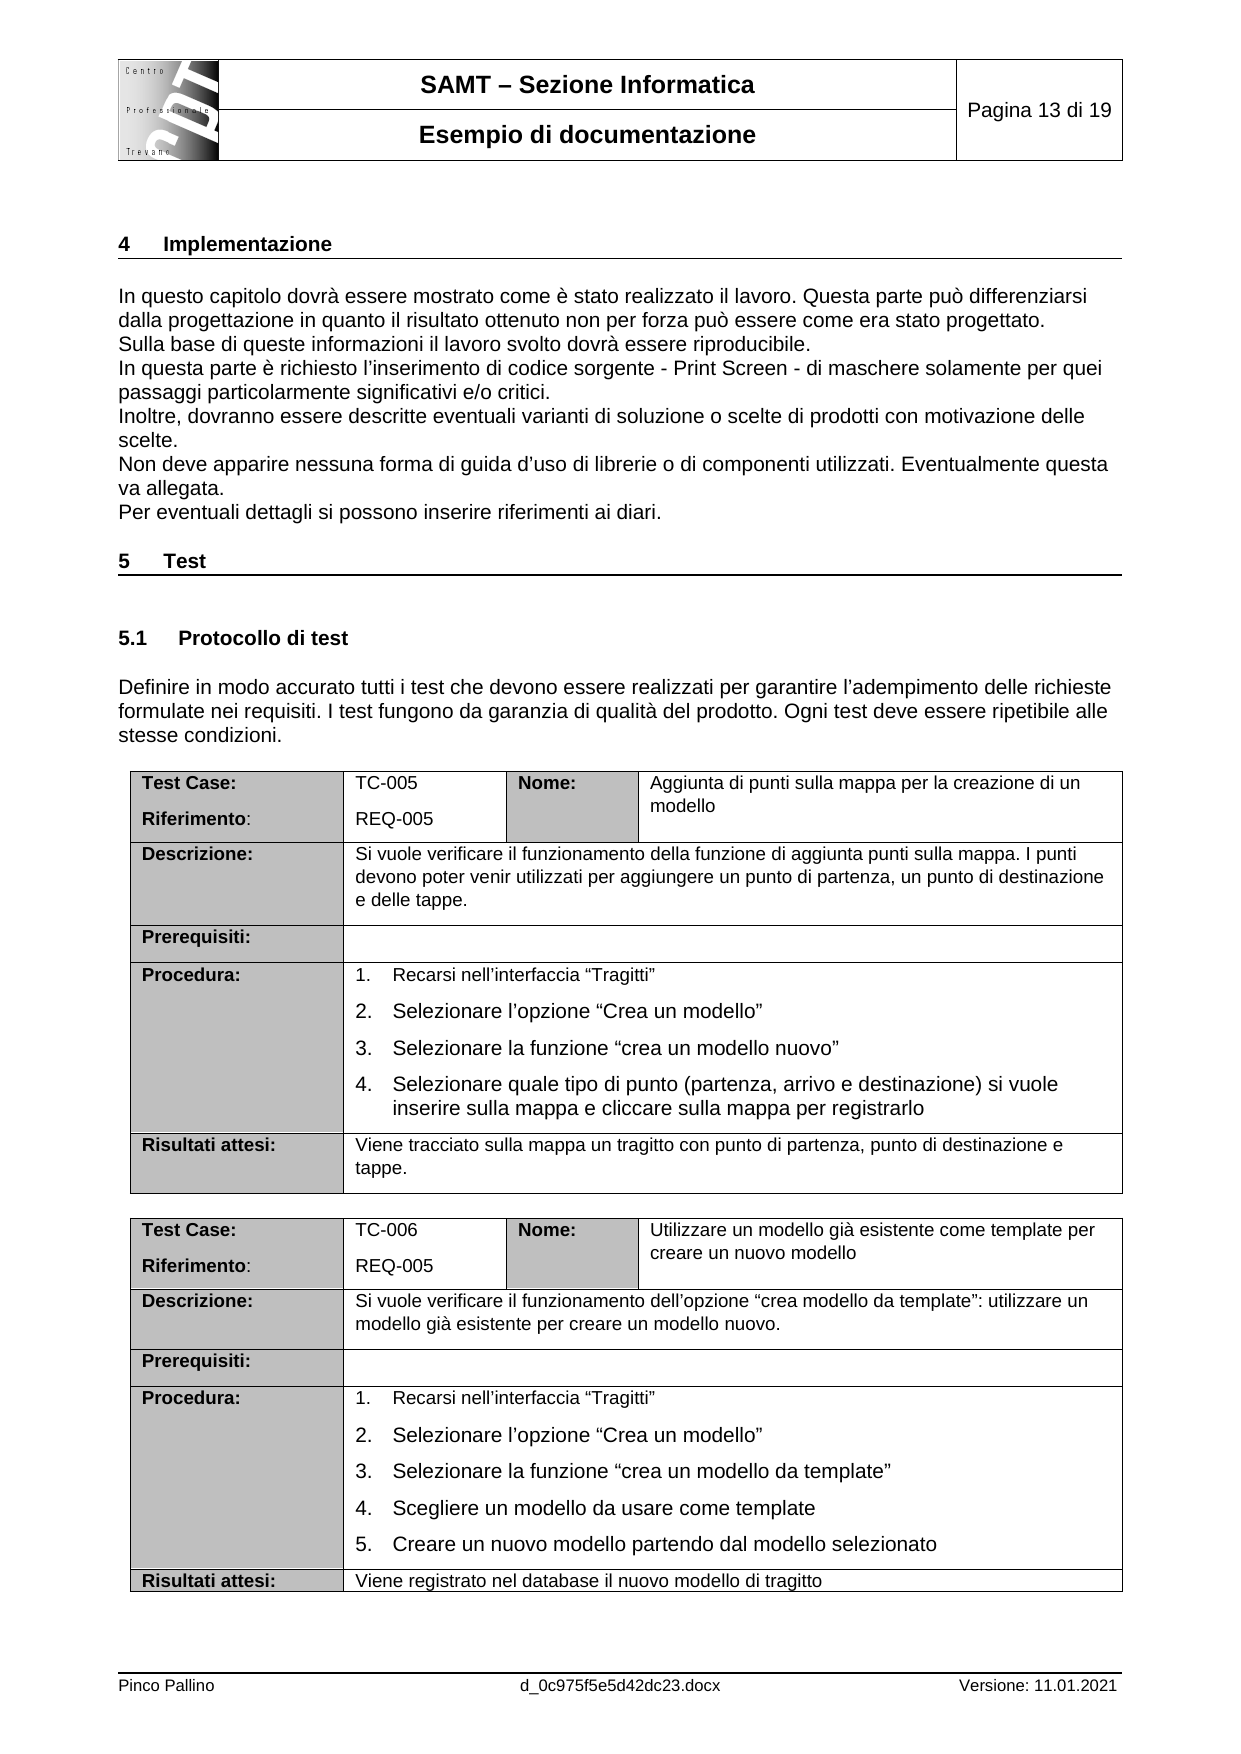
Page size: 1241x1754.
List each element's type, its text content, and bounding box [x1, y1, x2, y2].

subtitle Implementazione [118, 232, 1122, 258]
table_header Utilizzare un modello già esistente come template per creare un nuovo modello [639, 1219, 1122, 1288]
text Non deve apparire nessuna forma di guida d’uso di librerie o di componenti utilizzati. Eventualmente questa va allegata. [118, 452, 1122, 499]
table_header Aggiunta di punti sulla mappa per la creazione di un modello [639, 772, 1122, 842]
table_cell Viene tracciato sulla mappa un tragitto con punto di partenza, punto di destinazione e tappe. [344, 1134, 1122, 1193]
table_header Nome: [507, 1219, 638, 1288]
table_cell Descrizione: [131, 1290, 343, 1349]
table_cell [344, 926, 1122, 962]
subtitle Test [118, 548, 1122, 574]
text Inoltre, dovranno essere descritte eventuali varianti di soluzione o scelte di prodotti con motivazione delle scelte. [118, 404, 1122, 452]
table_cell Recarsi nell’interfaccia “Tragitti” Selezionare l’opzione “Crea un modello” Selezionare la funzione “crea un modello da template” Scegliere un modello da usare come template Creare un nuovo modello partendo dal modello selezionato [344, 1387, 1122, 1568]
table_header TC-005 REQ-005 [344, 772, 506, 842]
subtitle Protocollo di test [118, 626, 1122, 650]
table_cell Procedura: [131, 963, 343, 1132]
table_header Test Case: Riferimento: [131, 772, 343, 842]
table_header Test Case: Riferimento: [131, 1219, 343, 1288]
table_cell Prerequisiti: [131, 1350, 343, 1386]
table_cell Prerequisiti: [131, 926, 343, 962]
text Per eventuali dettagli si possono inserire riferimenti ai diari. [118, 499, 1122, 523]
table_cell Si vuole verificare il funzionamento della funzione di aggiunta punti sulla mappa. I punti devono poter venir utilizzati per aggiungere un punto di partenza, un punto di destinazione e delle tappe. [344, 843, 1122, 925]
table_header TC-006 REQ-005 [344, 1219, 506, 1288]
table_cell Risultati attesi: [131, 1134, 343, 1193]
table_cell Si vuole verificare il funzionamento dell’opzione “crea modello da template”: utilizzare un modello già esistente per creare un modello nuovo. [344, 1290, 1122, 1349]
text Sulla base di queste informazioni il lavoro svolto dovrà essere riproducibile. [118, 332, 1122, 356]
table_cell Descrizione: [131, 843, 343, 925]
table_cell Procedura: [131, 1387, 343, 1568]
table_cell [344, 1350, 1122, 1386]
table_cell Viene registrato nel database il nuovo modello di tragitto [344, 1570, 1122, 1591]
text Definire in modo accurato tutti i test che devono essere realizzati per garantire l’adempimento delle richieste formulate nei requisiti. I test fungono da garanzia di qualità del prodotto. Ogni test deve essere ripetibile alle stesse condizioni. [118, 675, 1122, 747]
text In questo capitolo dovrà essere mostrato come è stato realizzato il lavoro. Questa parte può differenziarsi dalla progettazione in quanto il risultato ottenuto non per forza può essere come era stato progettato. [118, 284, 1122, 332]
picture [118, 60, 219, 160]
table_cell Recarsi nell’interfaccia “Tragitti” Selezionare l’opzione “Crea un modello” Selezionare la funzione “crea un modello nuovo” Selezionare quale tipo di punto (partenza, arrivo e destinazione) si vuole inserire sulla mappa e cliccare sulla mappa per registrarlo [344, 963, 1122, 1132]
text In questa parte è richiesto l’inserimento di codice sorgente - Print Screen - di maschere solamente per quei passaggi particolarmente significativi e/o critici. [118, 356, 1122, 404]
table_header Nome: [507, 772, 638, 842]
table_cell Risultati attesi: [131, 1570, 343, 1591]
